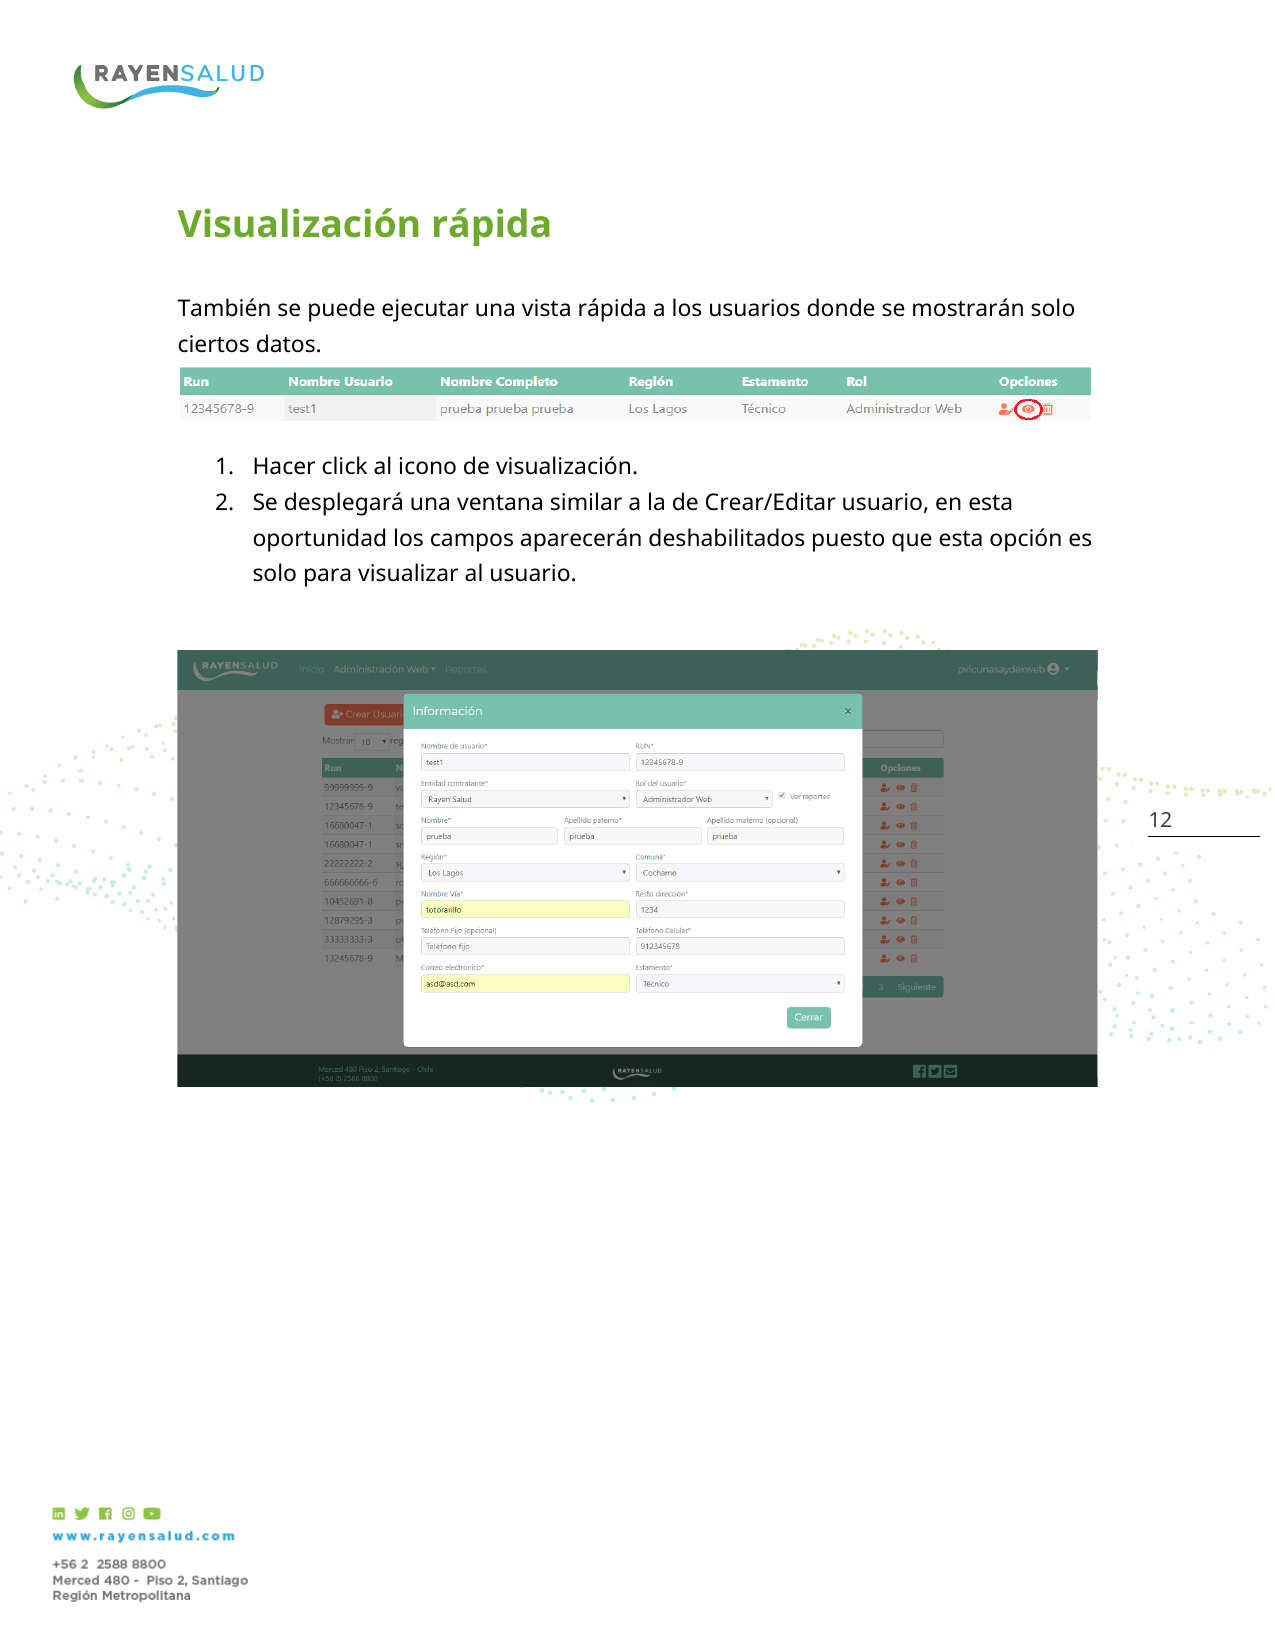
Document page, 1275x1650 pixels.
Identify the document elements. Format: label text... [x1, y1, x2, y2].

list Hacer click al icono de visualización. [215, 449, 1098, 481]
picture [0, 615, 1272, 1124]
text También se puede ejecutar una vista rápida a los usuarios donde se mostrarán solo ciertos datos. [177, 292, 1098, 359]
list Se desplegará una ventana similar a la de Crear/Editar usuario, en esta oportunidad los campos aparecerán deshabilitados puesto que esta opción es solo para visualizar al usuario. [215, 486, 1098, 589]
picture [36, 1499, 263, 1612]
picture [63, 51, 272, 118]
picture [177, 364, 1093, 424]
subtitle Visualización rápida [177, 198, 1098, 249]
